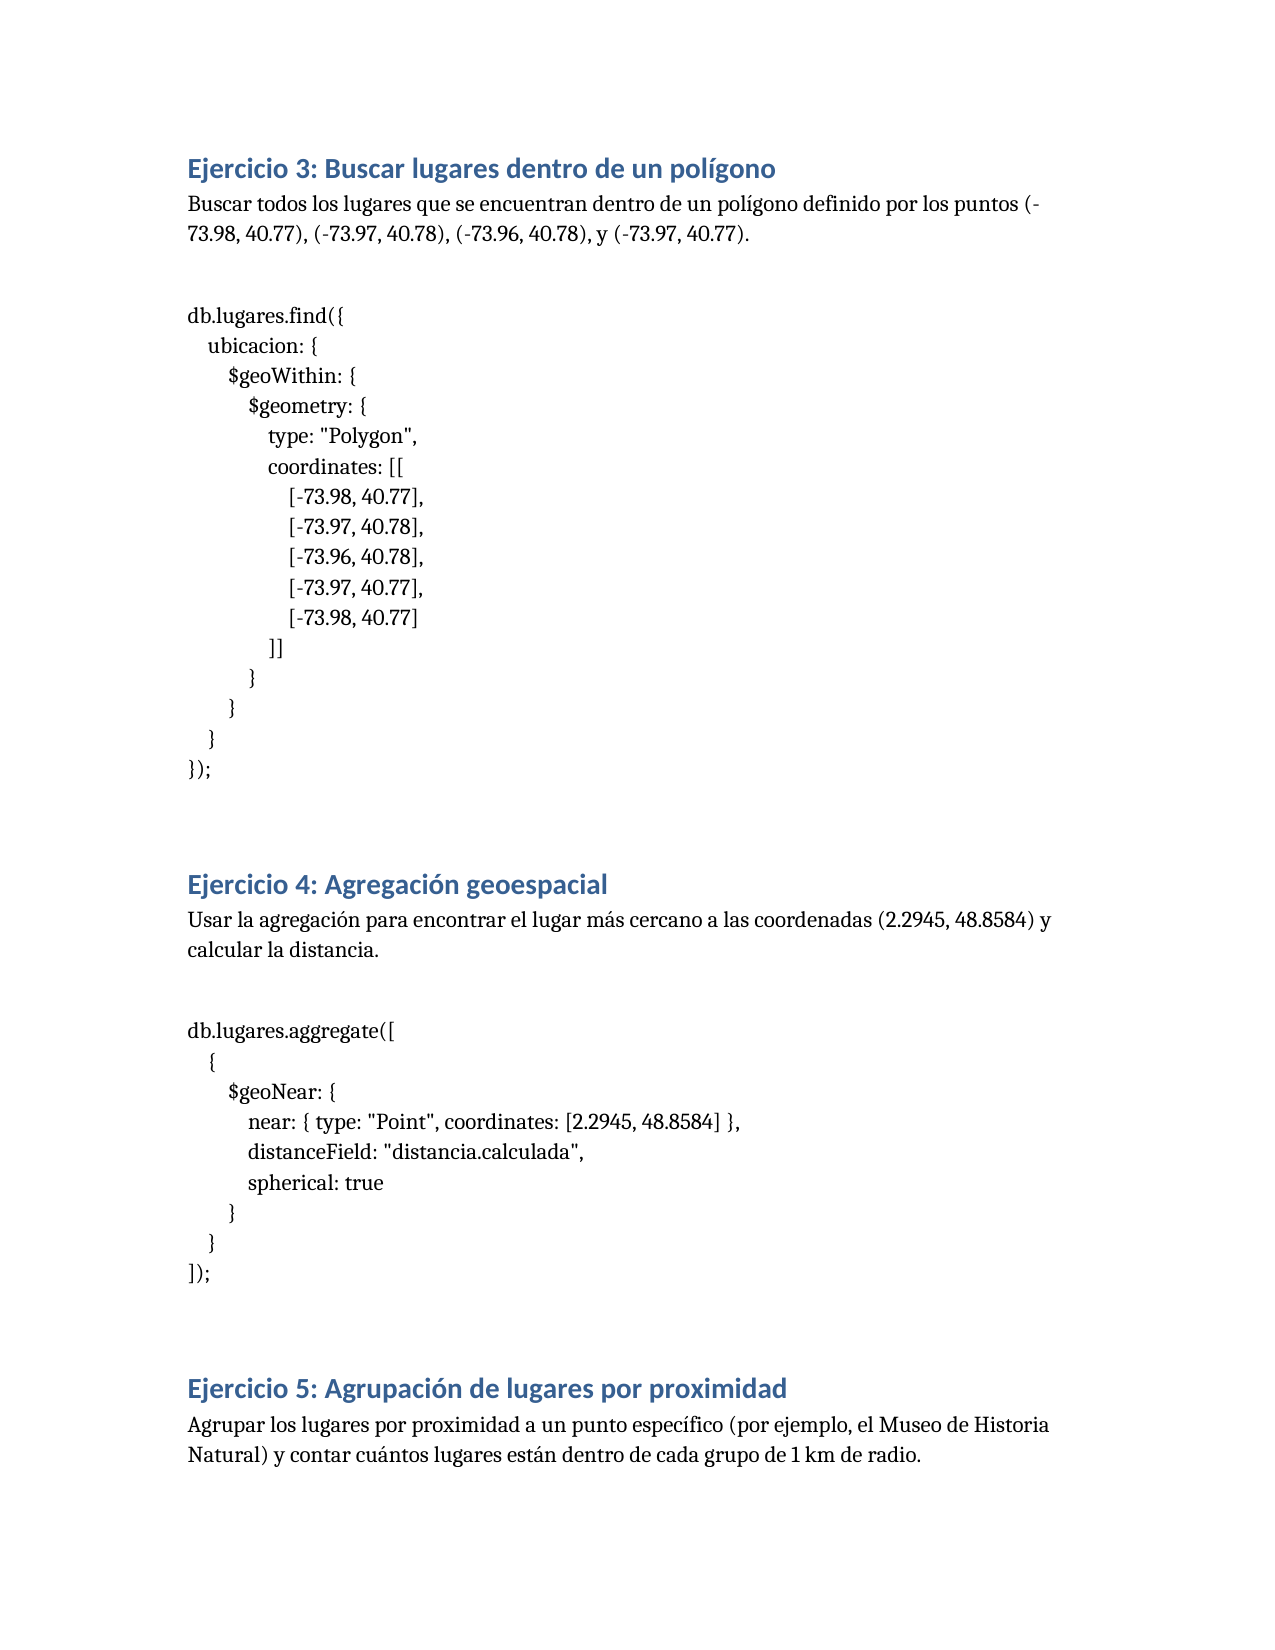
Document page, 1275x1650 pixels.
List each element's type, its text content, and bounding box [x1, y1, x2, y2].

subtitle Ejercicio 4: Agregación geoespacial [187, 866, 1087, 902]
text Usar la agregación para encontrar el lugar más cercano a las coordenadas (2.2945, 48.8584) y calcular la distancia. [187, 907, 1087, 963]
text db.lugares.aggregate([ { $geoNear: { near: { type: "Point", coordinates: [2.2945, 48.8584] }, distanceField: "distancia.calculada", spherical: true } } ]); [187, 988, 1087, 1317]
subtitle Ejercicio 3: Buscar lugares dentro de un polígono [187, 150, 1087, 186]
text Buscar todos los lugares que se encuentran dentro de un polígono definido por los puntos (-73.98, 40.77), (-73.97, 40.78), (-73.96, 40.78), y (-73.97, 40.77). [187, 191, 1087, 247]
text db.lugares.find({ ubicacion: { $geoWithin: { $geometry: { type: "Polygon", coordinates: [[ [-73.98, 40.77], [-73.97, 40.78], [-73.96, 40.78], [-73.97, 40.77], [-73.98, 40.77] ]] } } } }); [187, 272, 1087, 812]
text Agrupar los lugares por proximidad a un punto específico (por ejemplo, el Museo de Historia Natural) y contar cuántos lugares están dentro de cada grupo de 1 km de radio. [187, 1411, 1087, 1468]
subtitle Ejercicio 5: Agrupación de lugares por proximidad [187, 1370, 1087, 1406]
